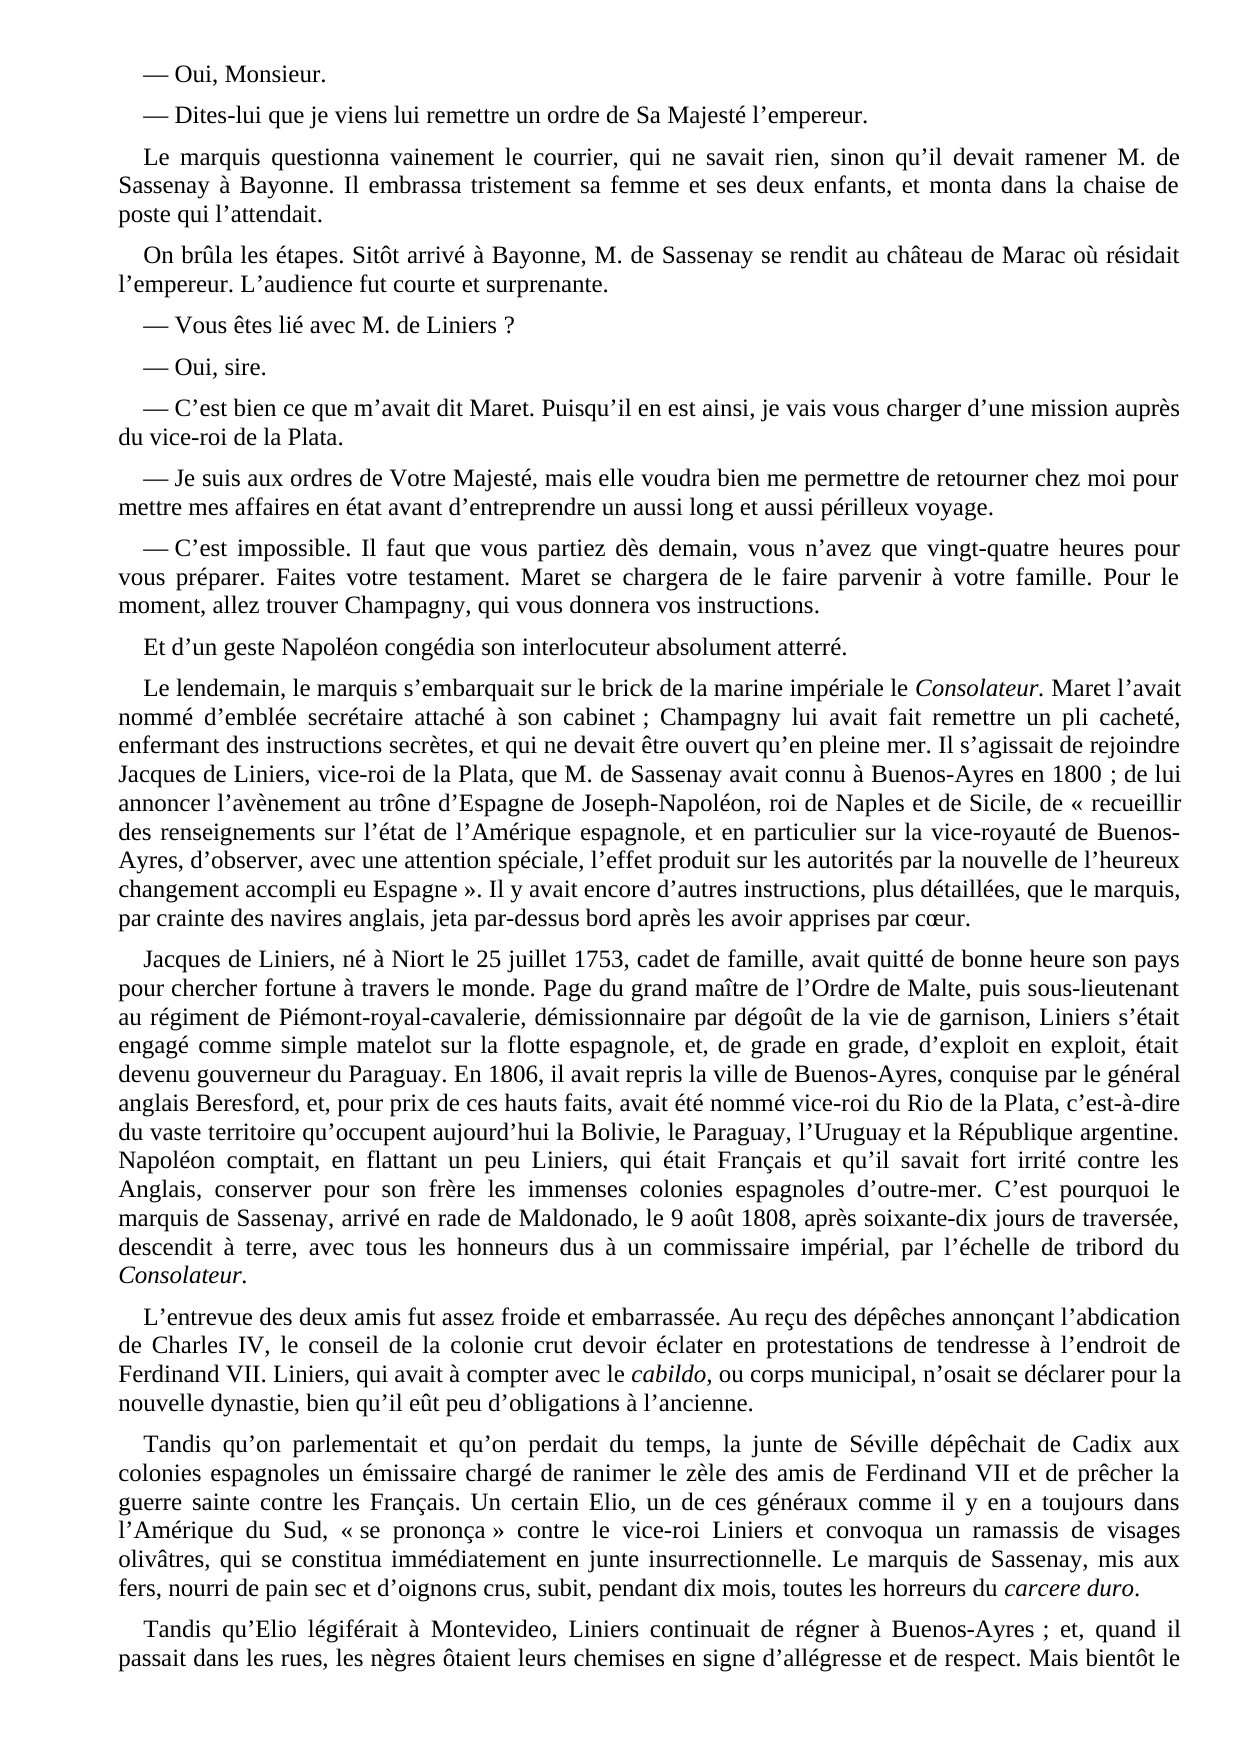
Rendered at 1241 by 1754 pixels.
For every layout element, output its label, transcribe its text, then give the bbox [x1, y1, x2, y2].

text — Oui, Monsieur. [118, 59, 1181, 88]
text — C’est bien ce que m’avait dit Maret. Puisqu’il en est ainsi, je vais vous charger d’une mission auprès du vice-roi de la Plata. [118, 393, 1181, 450]
text — Oui, sire. [118, 352, 1181, 380]
text Le lendemain, le marquis s’embarquait sur le brick de la marine impériale le Consolateur. Maret l’avait nommé d’emblée secrétaire attaché à son cabinet ; Champagny lui avait fait remettre un pli cacheté, enfermant des instructions secrètes, et qui ne devait être ouvert qu’en pleine mer. Il s’agissait de rejoindre Jacques de Liniers, vice-roi de la Plata, que M. de Sassenay avait connu à Buenos-Ayres en 1800 ; de lui annoncer l’avènement au trône d’Espagne de Joseph-Napoléon, roi de Naples et de Sicile, de « recueillir des renseignements sur l’état de l’Amérique espagnole, et en particulier sur la vice-royauté de Buenos-Ayres, d’observer, avec une attention spéciale, l’effet produit sur les autorités par la nouvelle de l’heureux changement accompli eu Espagne ». Il y avait encore d’autres instructions, plus détaillées, que le marquis, par crainte des navires anglais, jeta par-dessus bord après les avoir apprises par cœur. [118, 673, 1181, 932]
text Et d’un geste Napoléon congédia son interlocuteur absolument atterré. [118, 632, 1181, 660]
text L’entrevue des deux amis fut assez froide et embarrassée. Au reçu des dépêches annonçant l’abdication de Charles IV, le conseil de la colonie crut devoir éclater en protestations de tendresse à l’endroit de Ferdinand VII. Liniers, qui avait à compter avec le cabildo, ou corps municipal, n’osait se déclarer pour la nouvelle dynastie, bien qu’il eût peu d’obligations à l’ancienne. [118, 1302, 1181, 1417]
text — Je suis aux ordres de Votre Majesté, mais elle voudra bien me permettre de retourner chez moi pour mettre mes affaires en état avant d’entreprendre un aussi long et aussi périlleux voyage. [118, 463, 1181, 520]
text On brûla les étapes. Sitôt arrivé à Bayonne, M. de Sassenay se rendit au château de Marac où résidait l’empereur. L’audience fut courte et surprenante. [118, 240, 1181, 298]
text — C’est impossible. Il faut que vous partiez dès demain, vous n’avez que vingt-quatre heures pour vous préparer. Faites votre testament. Maret se chargera de le faire parvenir à votre famille. Pour le moment, allez trouver Champagny, qui vous donnera vos instructions. [118, 533, 1181, 619]
text Jacques de Liniers, né à Niort le 25 juillet 1753, cadet de famille, avait quitté de bonne heure son pays pour chercher fortune à travers le monde. Page du grand maître de l’Ordre de Malte, puis sous-lieutenant au régiment de Piémont-royal-cavalerie, démissionnaire par dégoût de la vie de garnison, Liniers s’était engagé comme simple matelot sur la flotte espagnole, et, de grade en grade, d’exploit en exploit, était devenu gouverneur du Paraguay. En 1806, il avait repris la ville de Buenos-Ayres, conquise par le général anglais Beresford, et, pour prix de ces hauts faits, avait été nommé vice-roi du Rio de la Plata, c’est-à-dire du vaste territoire qu’occupent aujourd’hui la Bolivie, le Paraguay, l’Uruguay et la République argentine. Napoléon comptait, en flattant un peu Liniers, qui était Français et qu’il savait fort irrité contre les Anglais, conserver pour son frère les immenses colonies espagnoles d’outre-mer. C’est pourquoi le marquis de Sassenay, arrivé en rade de Maldonado, le 9 août 1808, après soixante-dix jours de traversée, descendit à terre, avec tous les honneurs dus à un commissaire impérial, par l’échelle de tribord du Consolateur. [118, 944, 1181, 1289]
text — Dites-lui que je viens lui remettre un ordre de Sa Majesté l’empereur. [118, 100, 1181, 129]
text Tandis qu’on parlementait et qu’on perdait du temps, la junte de Séville dépêchait de Cadix aux colonies espagnoles un émissaire chargé de ranimer le zèle des amis de Ferdinand VII et de prêcher la guerre sainte contre les Français. Un certain Elio, un de ces généraux comme il y en a toujours dans l’Amérique du Sud, « se prononça » contre le vice-roi Liniers et convoqua un ramassis de visages olivâtres, qui se constitua immédiatement en junte insurrectionnelle. Le marquis de Sassenay, mis aux fers, nourri de pain sec et d’oignons crus, subit, pendant dix mois, toutes les horreurs du carcere duro. [118, 1429, 1181, 1602]
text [118, 1614, 1181, 1672]
text — Vous êtes lié avec M. de Liniers ? [118, 310, 1181, 339]
text Le marquis questionna vainement le courrier, qui ne savait rien, sinon qu’il devait ramener M. de Sassenay à Bayonne. Il embrassa tristement sa femme et ses deux enfants, et monta dans la chaise de poste qui l’attendait. [118, 142, 1181, 228]
